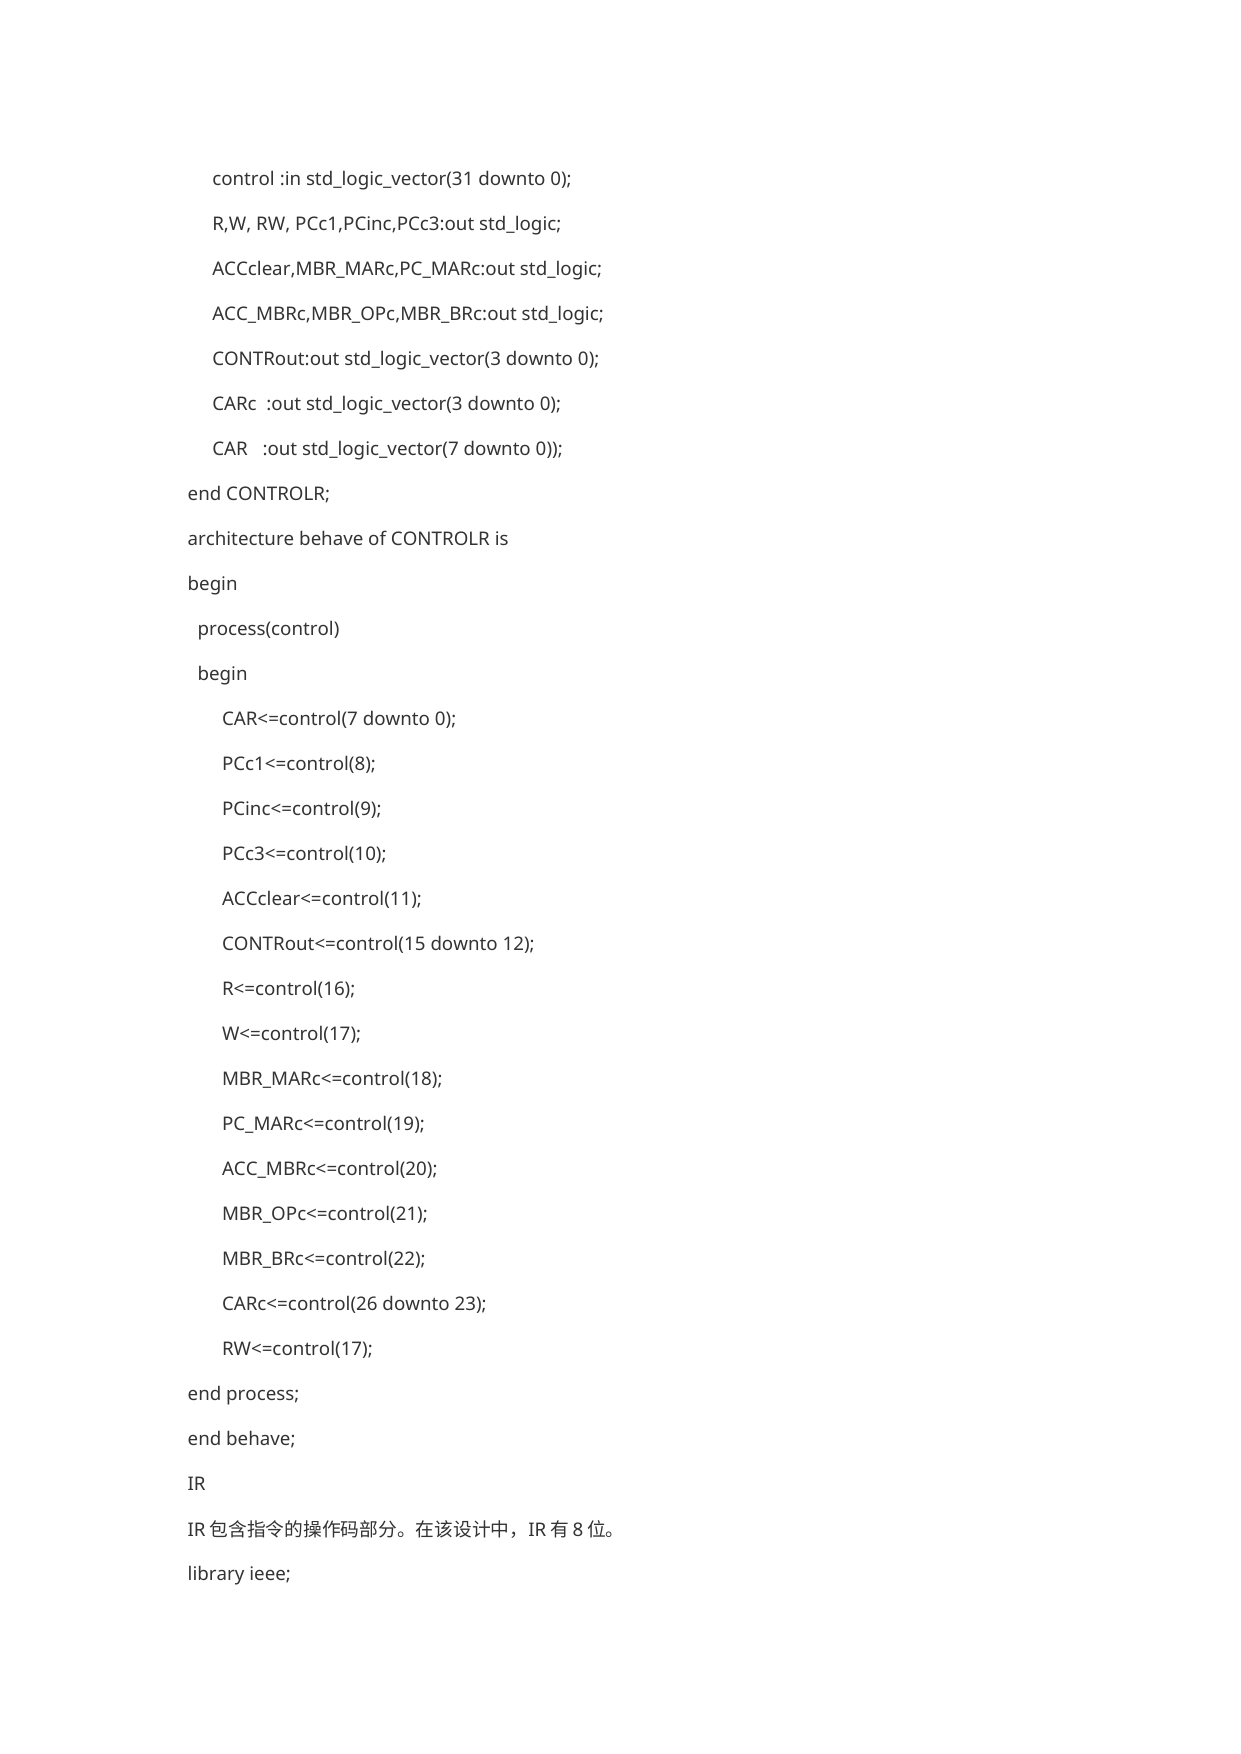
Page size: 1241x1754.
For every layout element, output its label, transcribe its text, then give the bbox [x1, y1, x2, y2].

text ACC_MBRc,MBR_OPc,MBR_BRc:out std_logic; [187, 297, 1053, 329]
text IR [187, 1467, 1053, 1499]
text MBR_MARc<=control(18); [187, 1062, 1053, 1094]
text CAR<=control(7 downto 0); [187, 702, 1053, 734]
text MBR_OPc<=control(21); [187, 1197, 1053, 1229]
text library ieee; [187, 1557, 1053, 1589]
text architecture behave of CONTROLR is [187, 522, 1053, 554]
text R,W, RW, PCc1,PCinc,PCc3:out std_logic; [187, 207, 1053, 239]
text begin [187, 657, 1053, 689]
text R<=control(16); [187, 972, 1053, 1004]
text PCc3<=control(10); [187, 837, 1053, 869]
text W<=control(17); [187, 1017, 1053, 1049]
text RW<=control(17); [187, 1332, 1053, 1364]
text MBR_BRc<=control(22); [187, 1242, 1053, 1274]
text IR包含指令的操作码部分。在该设计中，IR有8位。 [187, 1512, 1053, 1544]
text begin [187, 567, 1053, 599]
text ACCclear,MBR_MARc,PC_MARc:out std_logic; [187, 252, 1053, 284]
text PCc1<=control(8); [187, 747, 1053, 779]
text CONTRout<=control(15 downto 12); [187, 927, 1053, 959]
text ACCclear<=control(11); [187, 882, 1053, 914]
text ACC_MBRc<=control(20); [187, 1152, 1053, 1184]
text CARc :out std_logic_vector(3 downto 0); [187, 387, 1053, 419]
text CAR :out std_logic_vector(7 downto 0)); [187, 432, 1053, 464]
text PC_MARc<=control(19); [187, 1107, 1053, 1139]
text end CONTROLR; [187, 477, 1053, 509]
text CARc<=control(26 downto 23); [187, 1287, 1053, 1319]
text control :in std_logic_vector(31 downto 0); [187, 162, 1053, 194]
text end process; [187, 1377, 1053, 1409]
text end behave; [187, 1422, 1053, 1454]
text process(control) [187, 612, 1053, 644]
text PCinc<=control(9); [187, 792, 1053, 824]
text CONTRout:out std_logic_vector(3 downto 0); [187, 342, 1053, 374]
